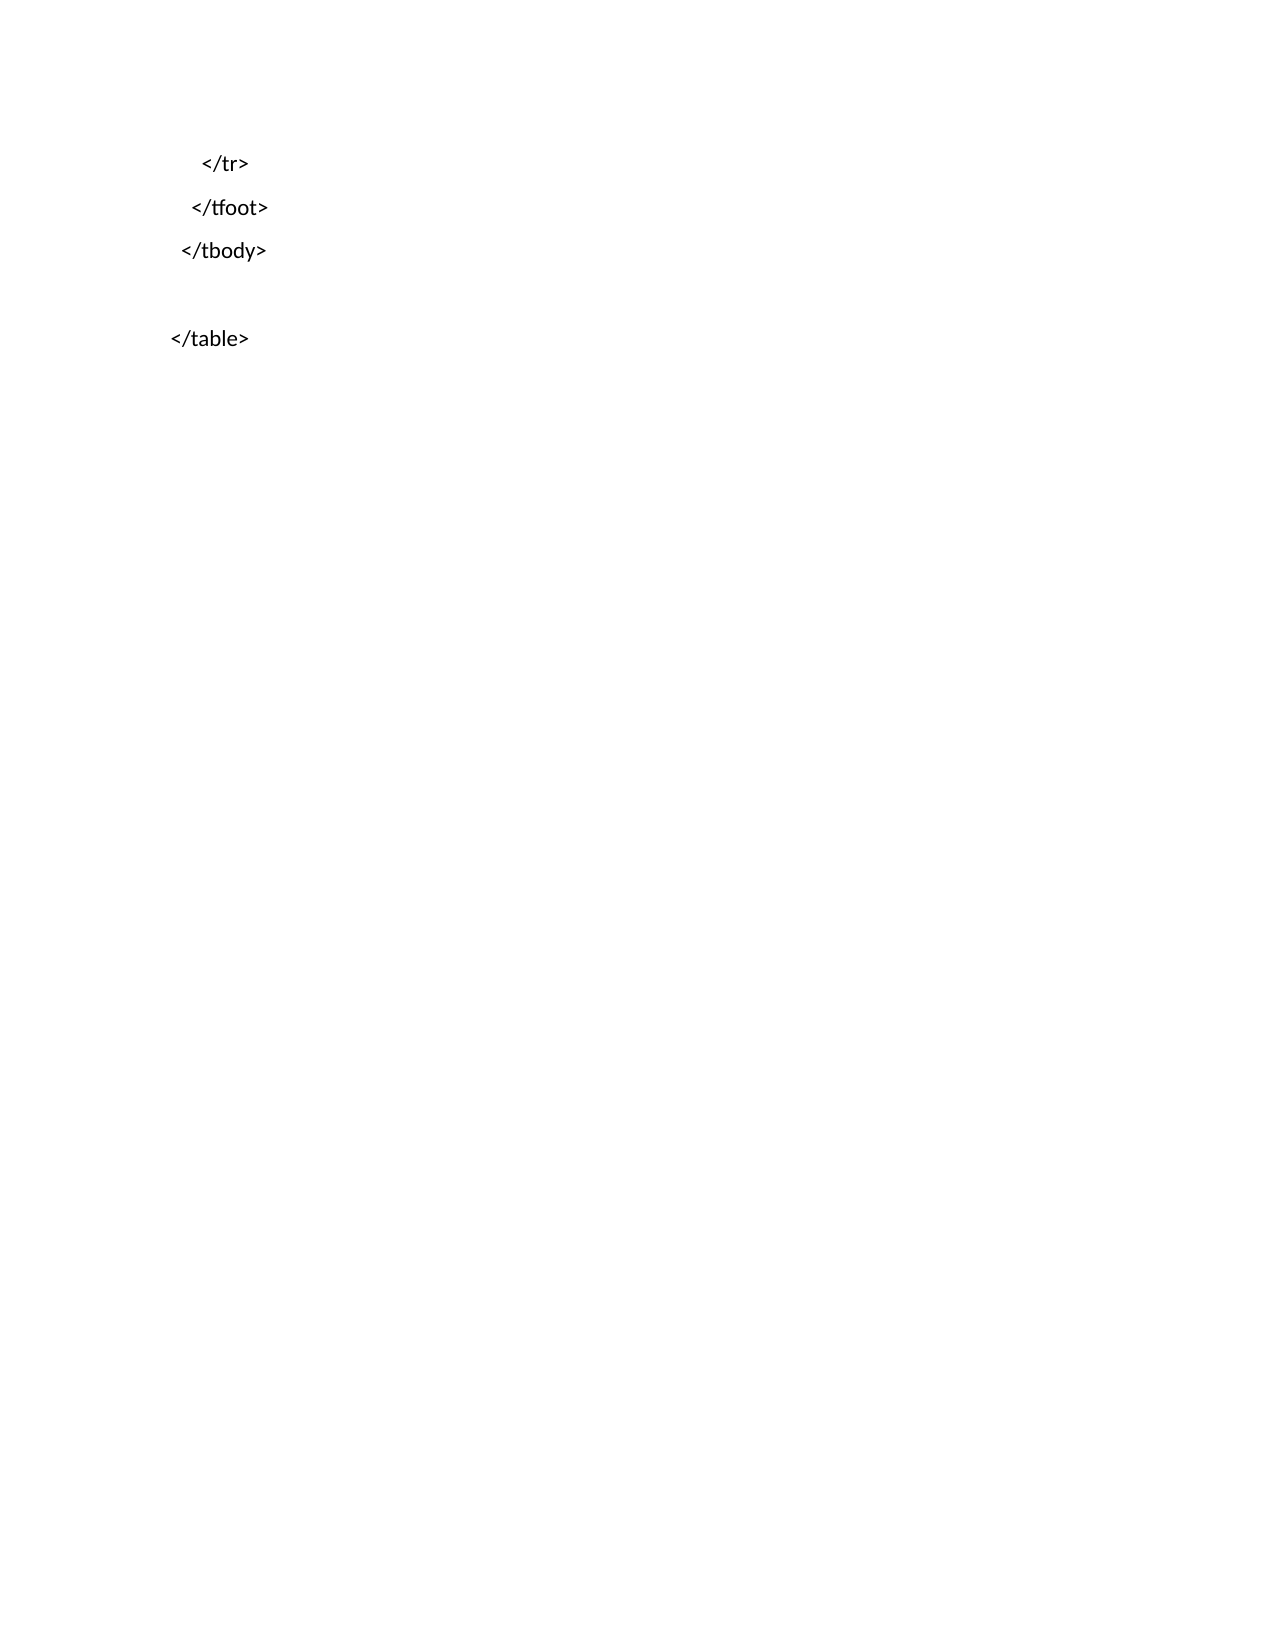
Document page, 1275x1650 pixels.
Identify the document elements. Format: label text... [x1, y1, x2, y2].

text </tbody> [150, 237, 1125, 264]
text </tr> [150, 150, 1125, 177]
text </tfoot> [150, 194, 1125, 221]
text </table> [150, 324, 1125, 352]
